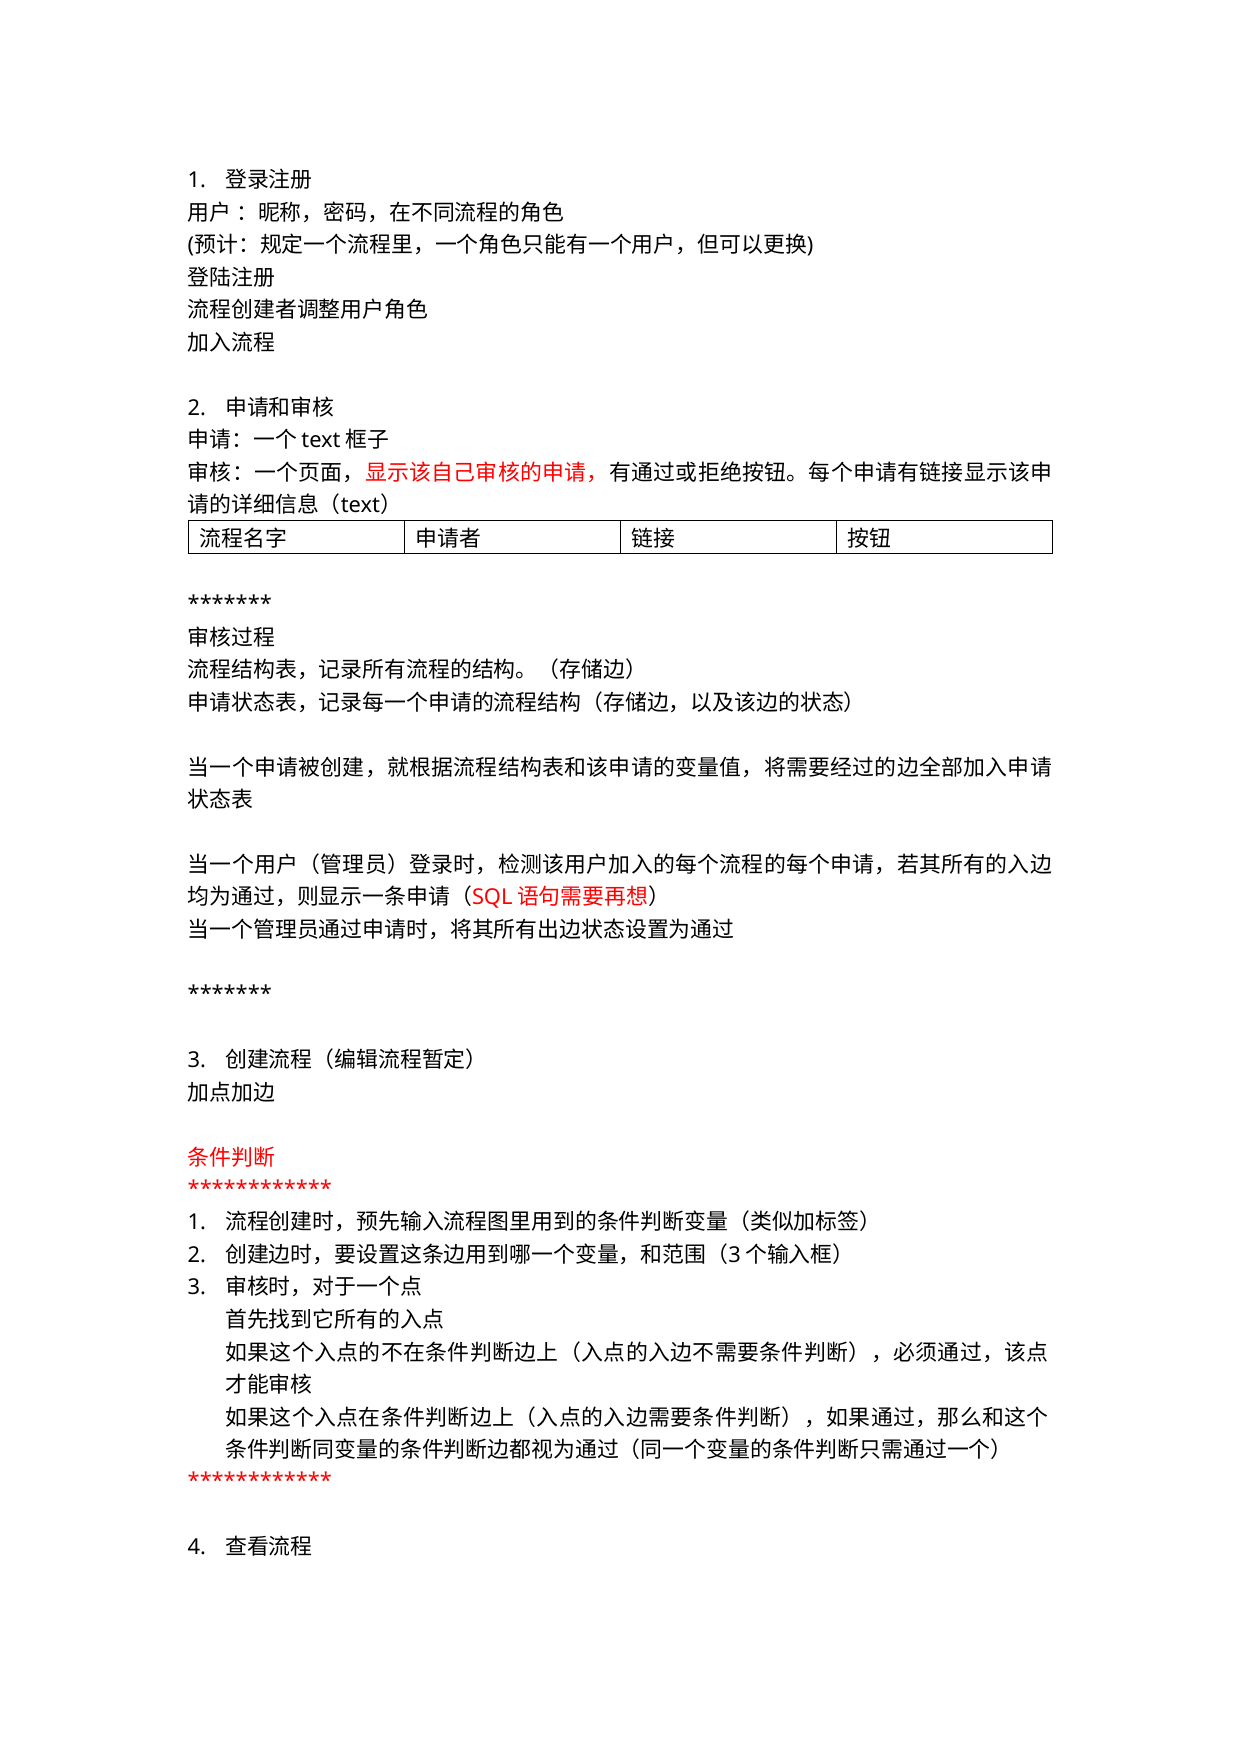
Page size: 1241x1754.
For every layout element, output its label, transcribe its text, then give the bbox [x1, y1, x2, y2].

list 审核时，对于一个点 [187, 1269, 1053, 1302]
text 用户 ：昵称，密码，在不同流程的角色 [187, 194, 1053, 227]
text 当一个申请被创建，就根据流程结构表和该申请的变量值，将需要经过的边全部加入申请状态表 [187, 749, 1053, 814]
text 申请状态表，记录每一个申请的流程结构（存储边，以及该边的状态） [187, 684, 1053, 717]
text 当一个管理员通过申请时，将其所有出边状态设置为通过 [187, 912, 1053, 944]
text (预计：规定一个流程里，一个角色只能有一个用户，但可以更换) [187, 227, 1053, 259]
table_header 按钮 [837, 521, 1052, 553]
list 创建边时，要设置这条边用到哪一个变量，和范围（3个输入框） [187, 1237, 1053, 1269]
text 审核过程 [187, 619, 1053, 652]
text 加点加边 [187, 1074, 1053, 1107]
text 流程结构表，记录所有流程的结构。（存储边） [187, 652, 1053, 684]
table_header 流程名字 [189, 521, 404, 553]
list 如果这个入点的不在条件判断边上（入点的入边不需要条件判断），必须通过，该点才能审核 [225, 1334, 1053, 1399]
table_header 链接 [621, 521, 836, 553]
list 流程创建时，预先输入流程图里用到的条件判断变量（类似加标签） [187, 1204, 1053, 1237]
list 创建流程（编辑流程暂定） [187, 1042, 1053, 1074]
text 加入流程 [187, 324, 1053, 357]
list 如果这个入点在条件判断边上（入点的入边需要条件判断），如果通过，那么和这个条件判断同变量的条件判断边都视为通过（同一个变量的条件判断只需通过一个） [225, 1399, 1053, 1464]
list 申请和审核 [187, 389, 1053, 422]
text ************ [187, 1464, 1053, 1497]
list 查看流程 [187, 1529, 1053, 1562]
list 首先找到它所有的入点 [225, 1302, 1053, 1334]
text 条件判断 [187, 1139, 1053, 1172]
text 审核：一个页面，显示该自己审核的申请，有通过或拒绝按钮。每个申请有链接显示该申请的详细信息（text） [187, 454, 1053, 519]
text ******* [187, 587, 1053, 619]
table_header 申请者 [405, 521, 620, 553]
text 流程创建者调整用户角色 [187, 292, 1053, 324]
text ************ [187, 1172, 1053, 1204]
list 登录注册 [187, 162, 1053, 194]
text ******* [187, 977, 1053, 1009]
text 登陆注册 [187, 259, 1053, 292]
text 当一个用户（管理员）登录时，检测该用户加入的每个流程的每个申请，若其所有的入边均为通过，则显示一条申请（SQL语句需要再想） [187, 847, 1053, 912]
text 申请：一个text框子 [187, 422, 1053, 454]
